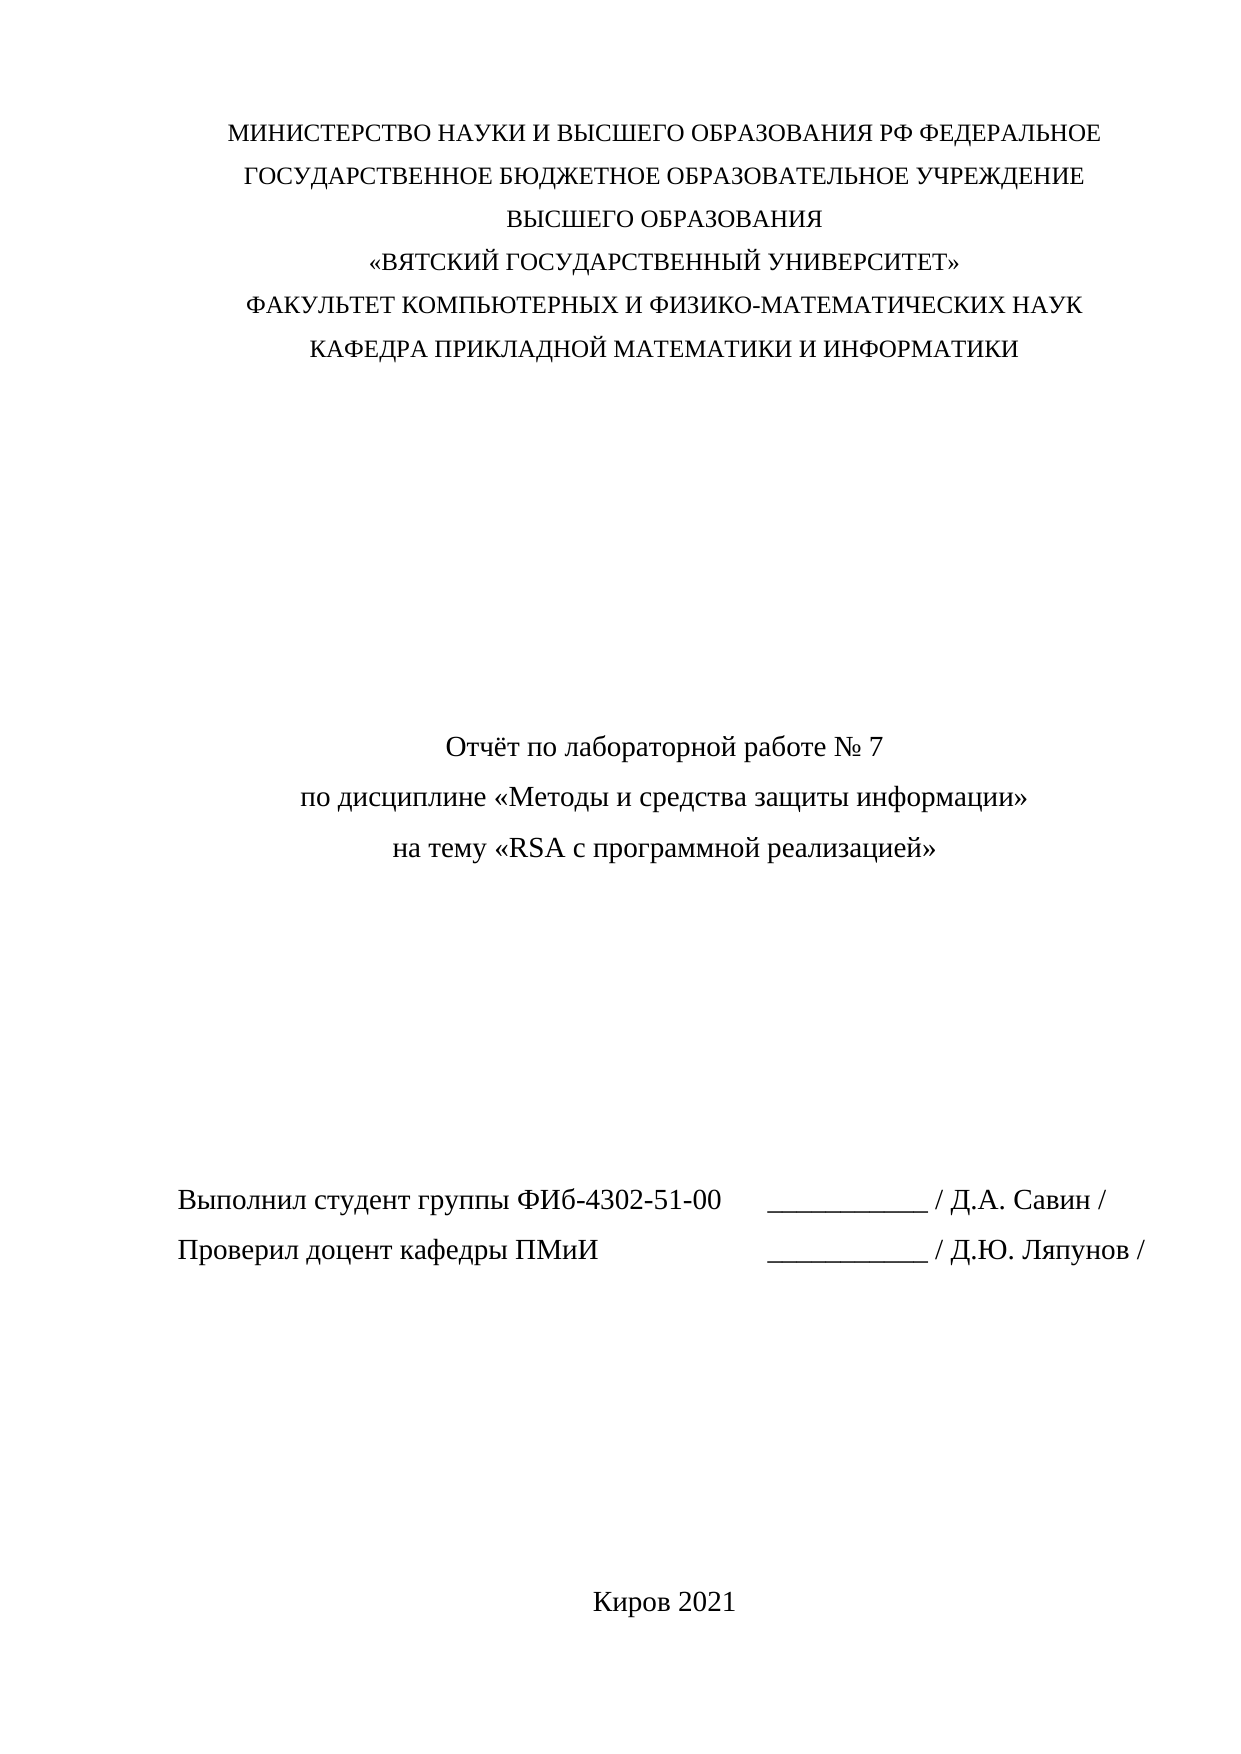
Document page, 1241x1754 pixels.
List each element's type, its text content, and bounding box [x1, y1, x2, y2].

text Проверил доцент кафедры ПМиИ ___________ / Д.Ю. Ляпунов / [177, 1232, 1152, 1266]
text на тему «RSA с программной реализацией» [177, 830, 1152, 863]
text по дисциплине «Методы и средства защиты информации» [177, 779, 1152, 813]
text КАФЕДРА ПРИКЛАДНОЙ МАТЕМАТИКИ И ИНФОРМАТИКИ [177, 334, 1152, 362]
text МИНИСТЕРСТВО НАУКИ И ВЫСШЕГО ОБРАЗОВАНИЯ РФ ФЕДЕРАЛЬНОЕ ГОСУДАРСТВЕННОЕ БЮДЖЕТНОЕ ОБРАЗОВАТЕЛЬНОЕ УЧРЕЖДЕНИЕ ВЫСШЕГО ОБРАЗОВАНИЯ [177, 118, 1152, 233]
text Отчёт по лабораторной работе № 7 [177, 729, 1152, 763]
text Киров 2021 [177, 1584, 1152, 1618]
text ФАКУЛЬТЕТ КОМПЬЮТЕРНЫХ И ФИЗИКО-МАТЕМАТИЧЕСКИХ НАУК [177, 291, 1152, 319]
text Выполнил студент группы ФИб-4302-51-00 ___________ / Д.А. Савин / [177, 1182, 1152, 1215]
text «ВЯТСКИЙ ГОСУДАРСТВЕННЫЙ УНИВЕРСИТЕТ» [177, 247, 1152, 276]
